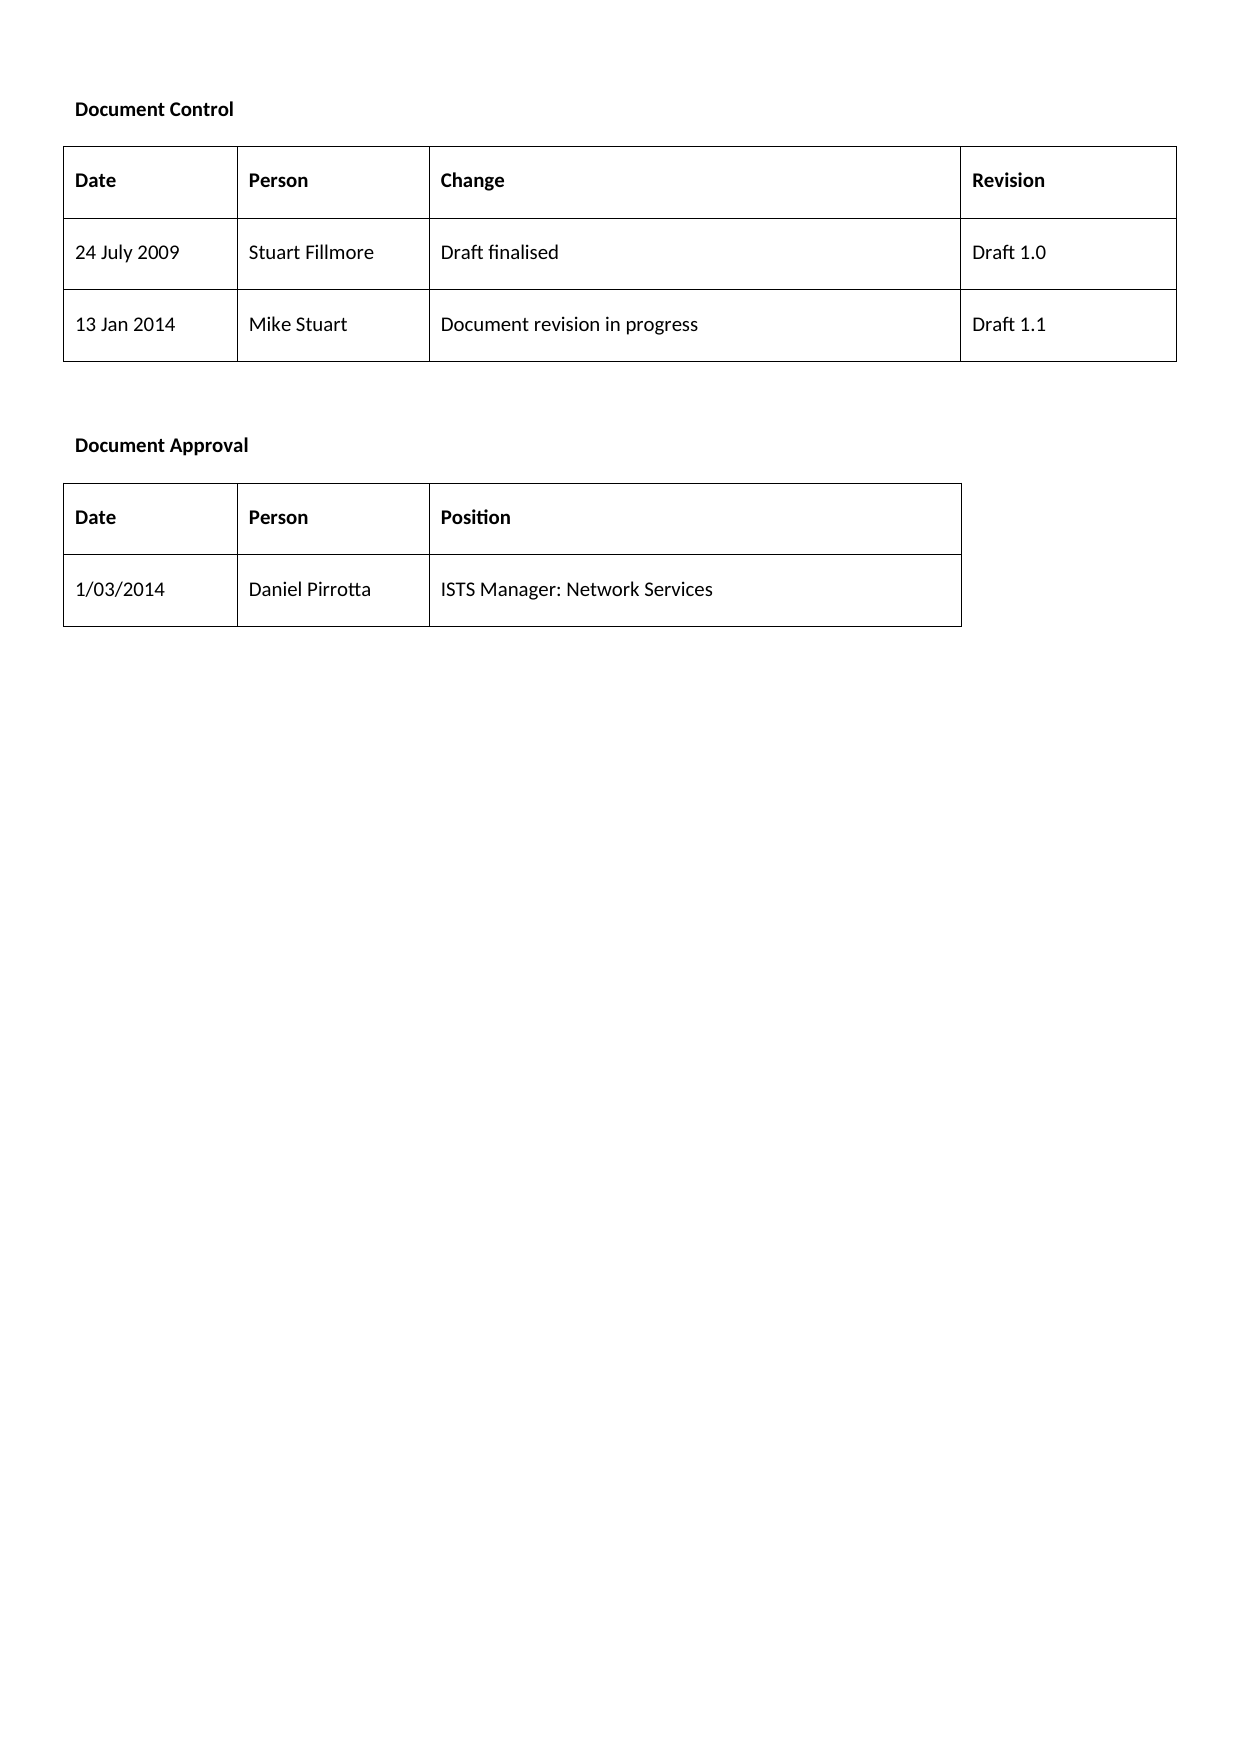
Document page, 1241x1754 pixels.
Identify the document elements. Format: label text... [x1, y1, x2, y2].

table_header Person [238, 147, 429, 217]
table_header Change [430, 147, 960, 217]
table_header Position [430, 484, 961, 554]
table_cell Document revision in progress [430, 290, 960, 361]
table_cell Mike Stuart [238, 290, 429, 361]
table_header Person [238, 484, 429, 554]
table_header Revision [961, 147, 1176, 217]
text Document Control [75, 96, 1165, 121]
table_cell 1/03/2014 [64, 555, 237, 626]
table_cell 13 Jan 2014 [64, 290, 237, 361]
table_cell ISTS Manager: Network Services [430, 555, 961, 626]
table_cell Daniel Pirrotta [238, 555, 429, 626]
table_header Date [64, 147, 237, 217]
text Document Approval [75, 433, 1165, 458]
table_cell Draft 1.0 [961, 219, 1176, 289]
table_cell Stuart Fillmore [238, 219, 429, 289]
table_header Date [64, 484, 237, 554]
table_cell Draft finalised [430, 219, 960, 289]
table_cell Draft 1.1 [961, 290, 1176, 361]
table_cell 24 July 2009 [64, 219, 237, 289]
